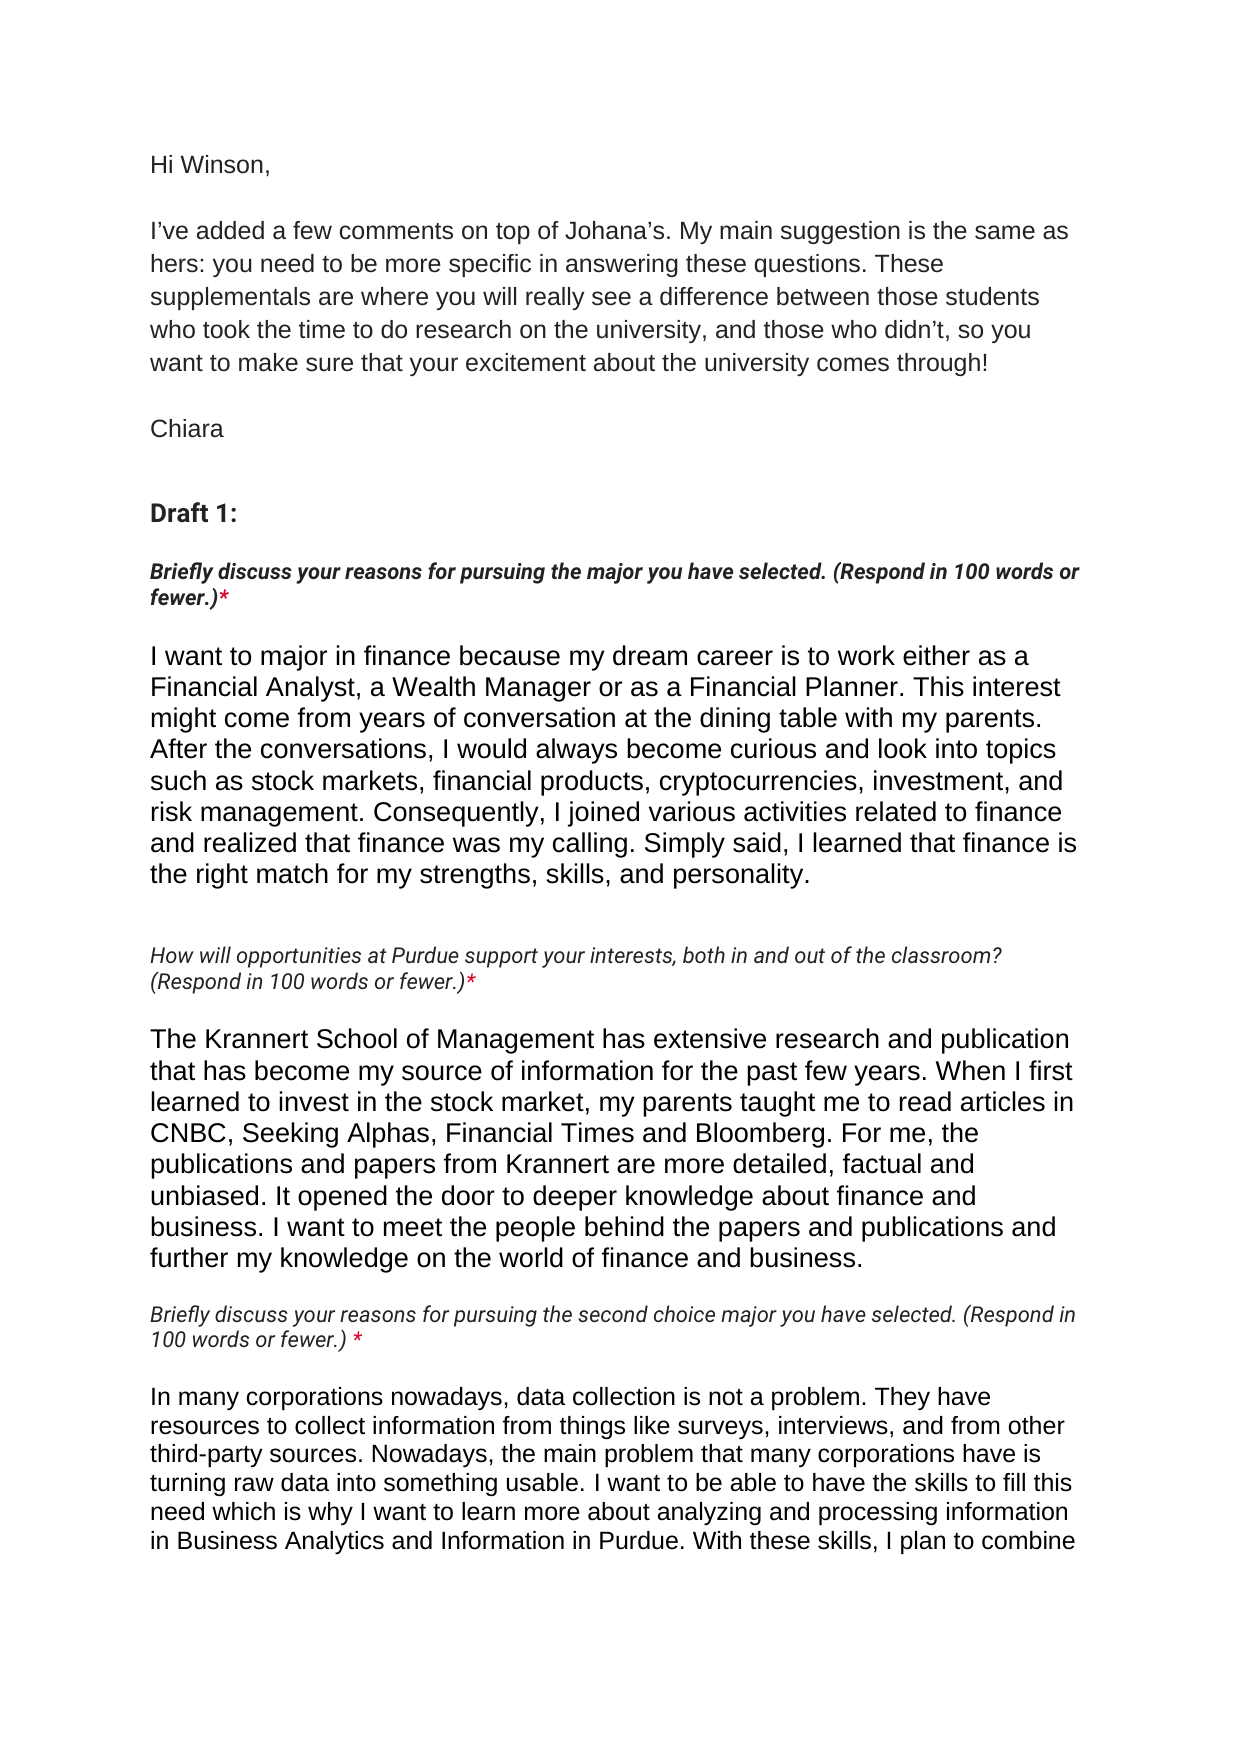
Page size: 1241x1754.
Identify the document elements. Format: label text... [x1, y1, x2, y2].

text Chiara [150, 414, 1090, 443]
text Draft 1: [150, 498, 1090, 529]
text The Krannert School of Management has extensive research and publication that has become my source of information for the past few years. When I first learned to invest in the stock market, my parents taught me to read articles in CNBC, Seeking Alphas, Financial Times and Bloomberg. For me, the publications and papers from Krannert are more detailed, factual and unbiased. It opened the door to deeper knowledge about finance and business. I want to meet the people behind the papers and publications and further my knowledge on the world of finance and business. [150, 1023, 1090, 1273]
text How will opportunities at Purdue support your interests, both in and out of the classroom? (Respond in 100 words or fewer.)* [475, 943, 1090, 994]
text Hi Winson, [150, 150, 1090, 179]
text I want to major in finance because my dream career is to work either as a Financial Analyst, a Wealth Manager or as a Financial Planner. This interest might come from years of conversation at the dining table with my parents. After the conversations, I would always become curious and look into topics such as stock markets, financial products, cryptocurrencies, investment, and risk management. Consequently, I joined various activities related to finance and realized that finance was my calling. Simply said, I learned that finance is the right match for my strengths, skills, and personality. [150, 639, 1090, 889]
text Briefly discuss your reasons for pursuing the second choice major you have selected. (Respond in 100 words or fewer.) * [362, 1302, 1090, 1353]
text Briefly discuss your reasons for pursuing the major you have selected. (Respond in 100 words or fewer.)* [150, 559, 1090, 611]
text I’ve added a few comments on top of Johana’s. My main suggestion is the same as hers: you need to be more specific in answering these questions. These supplementals are where you will really see a difference between those students who took the time to do research on the university, and those who didn’t, so you want to make sure that your excitement about the university comes through! [150, 216, 1090, 377]
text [150, 1382, 1090, 1554]
